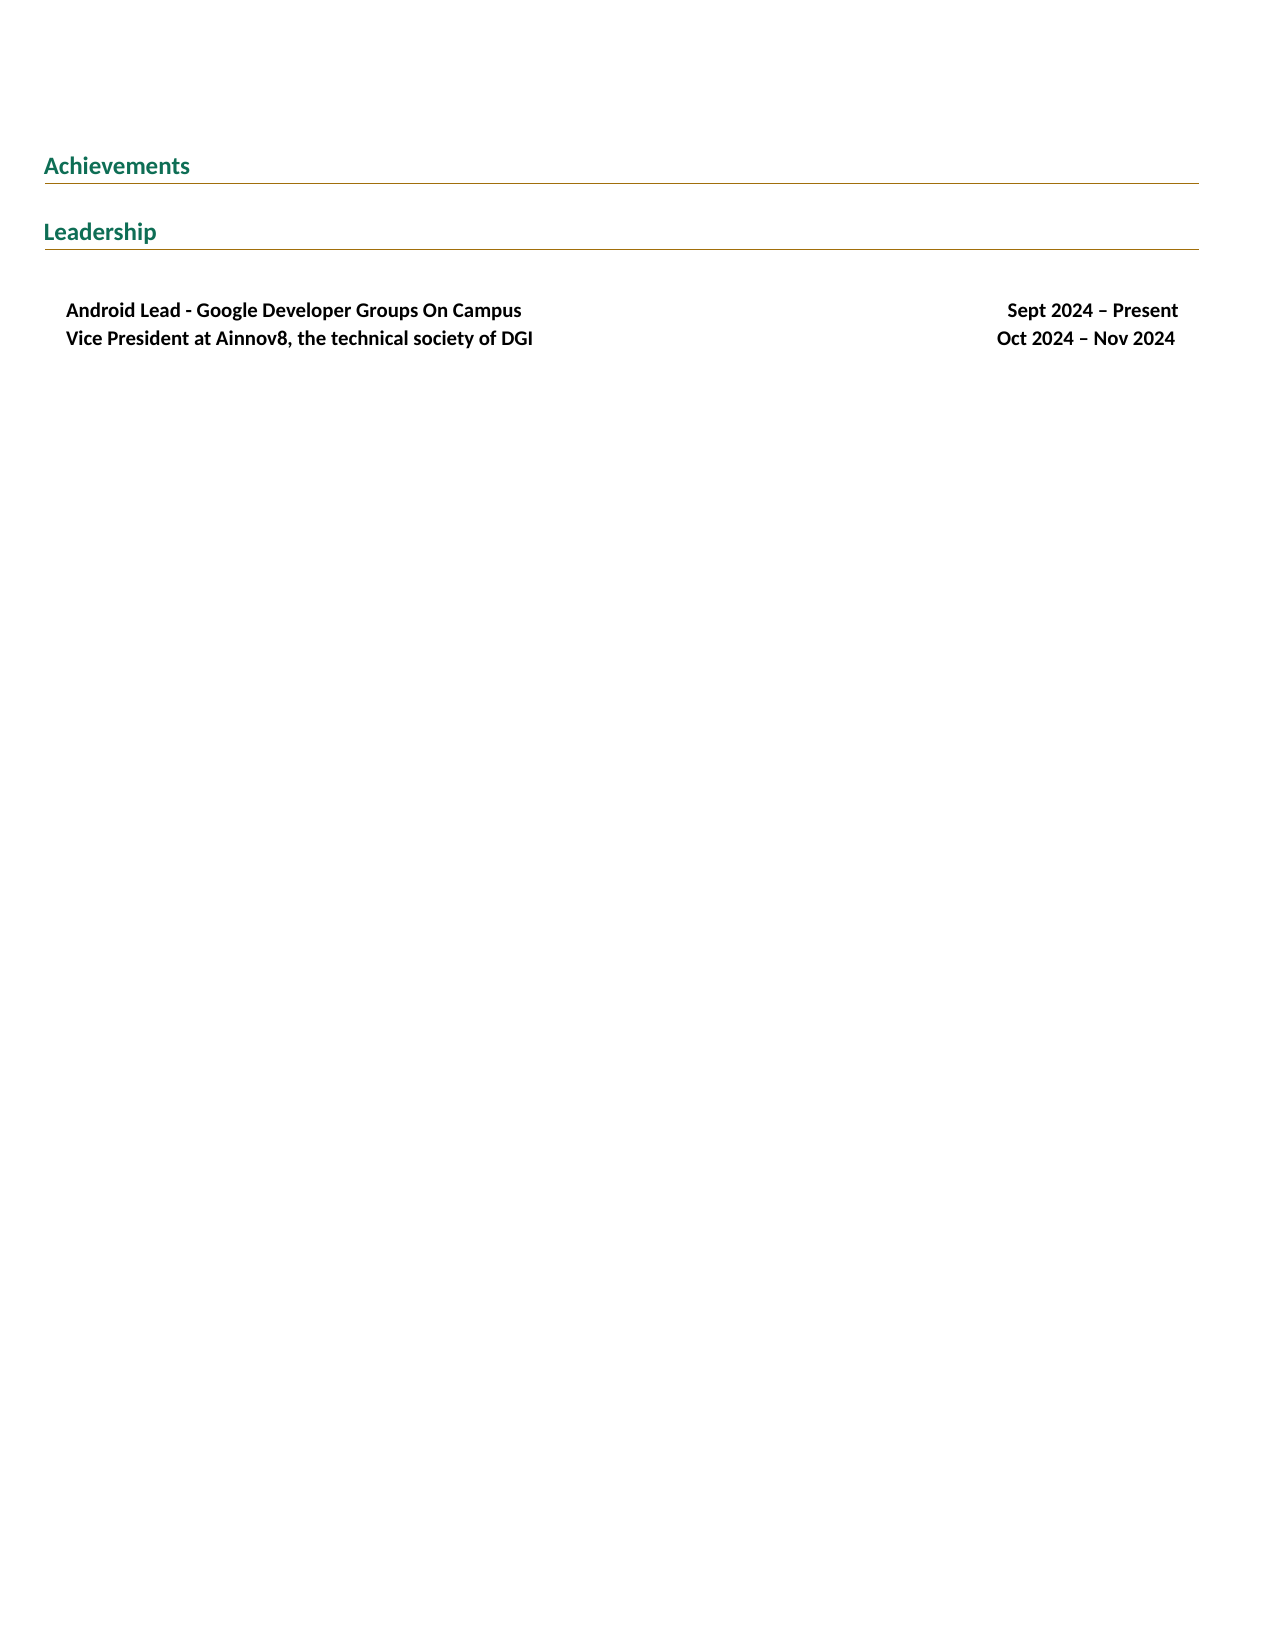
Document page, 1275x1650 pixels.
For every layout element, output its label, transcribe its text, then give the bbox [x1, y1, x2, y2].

table_header Android Lead - Google Developer Groups On Campus [66, 298, 997, 325]
subtitle Leadership [43, 217, 1198, 247]
table_cell Oct 2024 – Nov 2024 [997, 325, 1198, 352]
table_header Sept 2024 – Present [997, 298, 1198, 325]
subtitle Achievements [43, 150, 1198, 181]
table_cell Vice President at Ainnov8, the technical society of DGI [66, 325, 997, 352]
